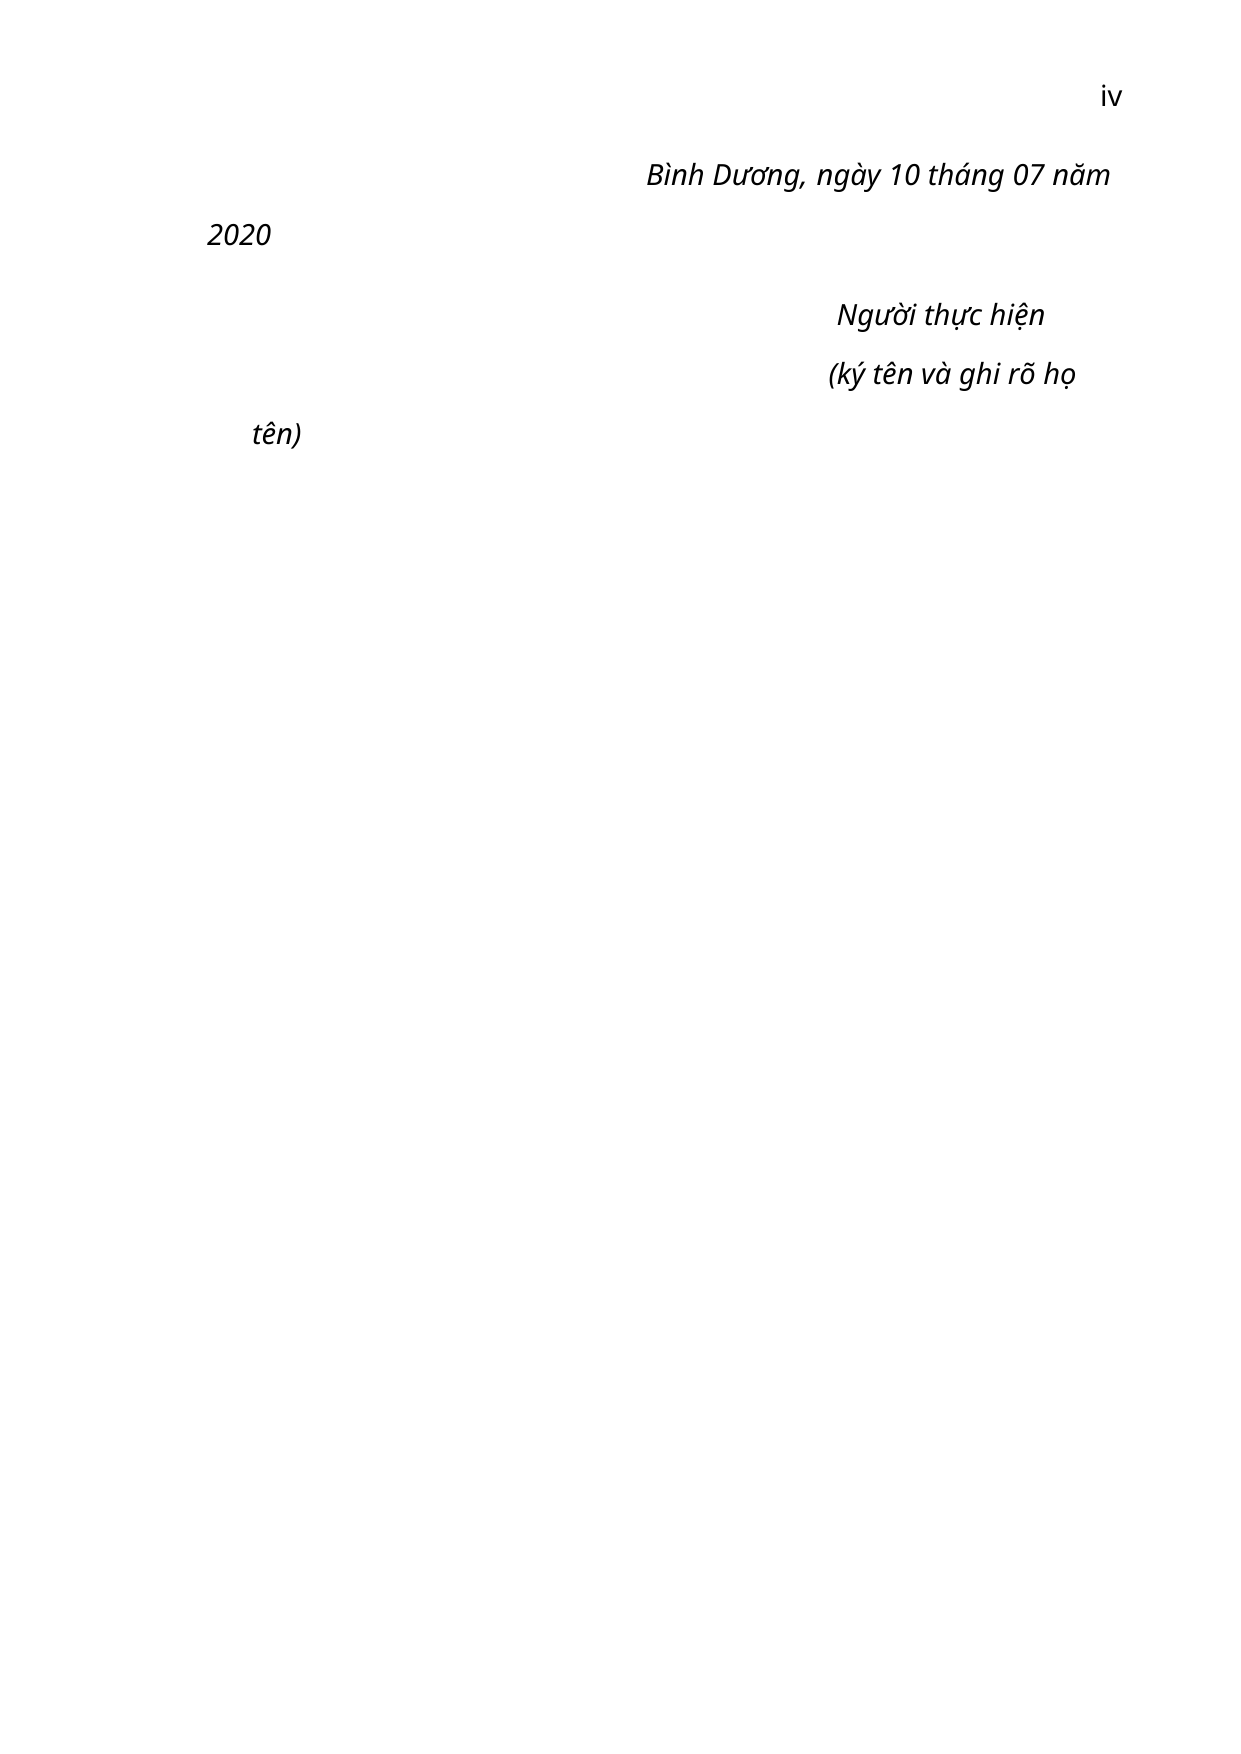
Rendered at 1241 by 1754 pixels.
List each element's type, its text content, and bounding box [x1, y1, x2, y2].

text Người thực hiện (ký tên và ghi rõ họ tên) [207, 294, 1109, 453]
text Bình Dương, ngày 10 tháng 07 năm 2020 [207, 154, 1122, 253]
